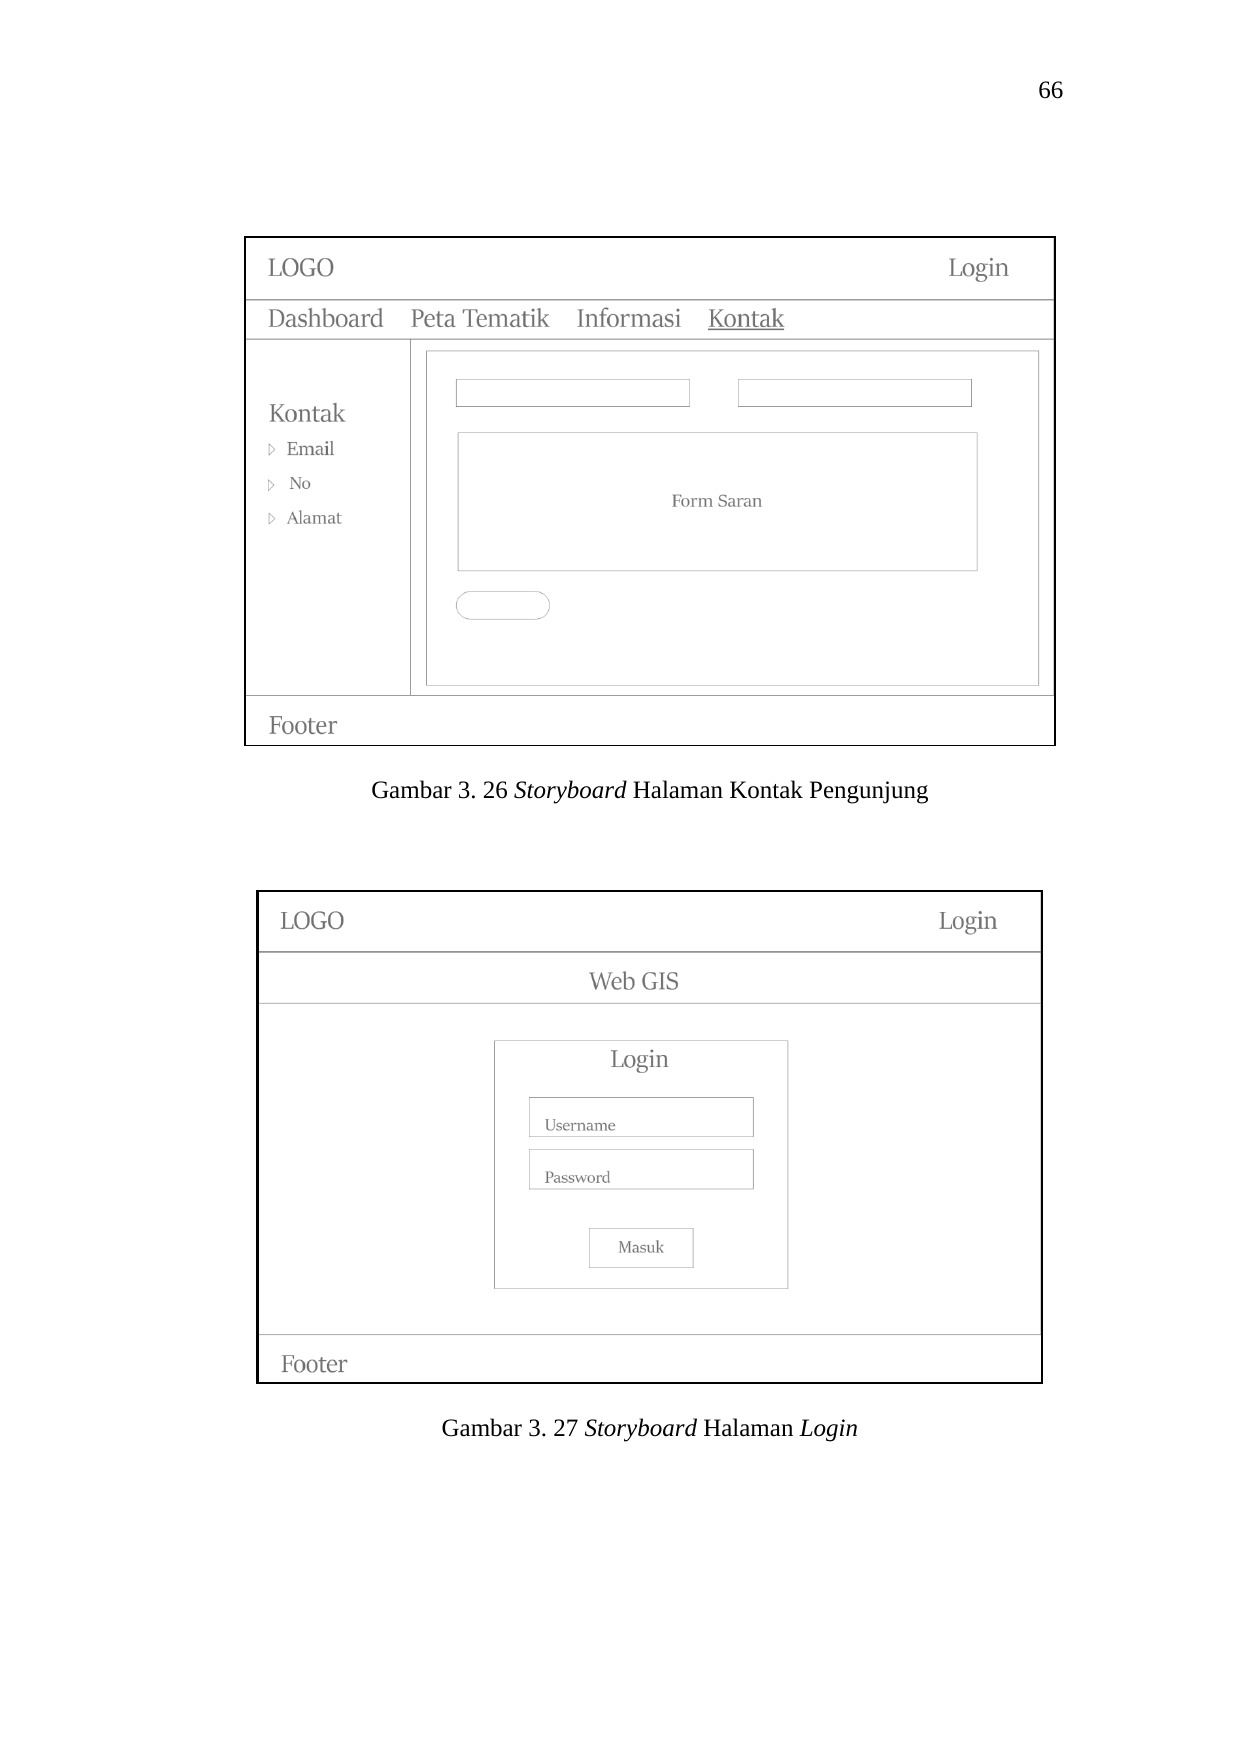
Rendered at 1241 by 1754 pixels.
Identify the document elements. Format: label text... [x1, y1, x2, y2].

picture [246, 238, 1054, 745]
text Gambar 3. 26 Storyboard Halaman Kontak Pengunjung [236, 775, 1063, 804]
text Gambar 3. 27 Storyboard Halaman Login [236, 1413, 1063, 1442]
picture [259, 892, 1041, 1382]
